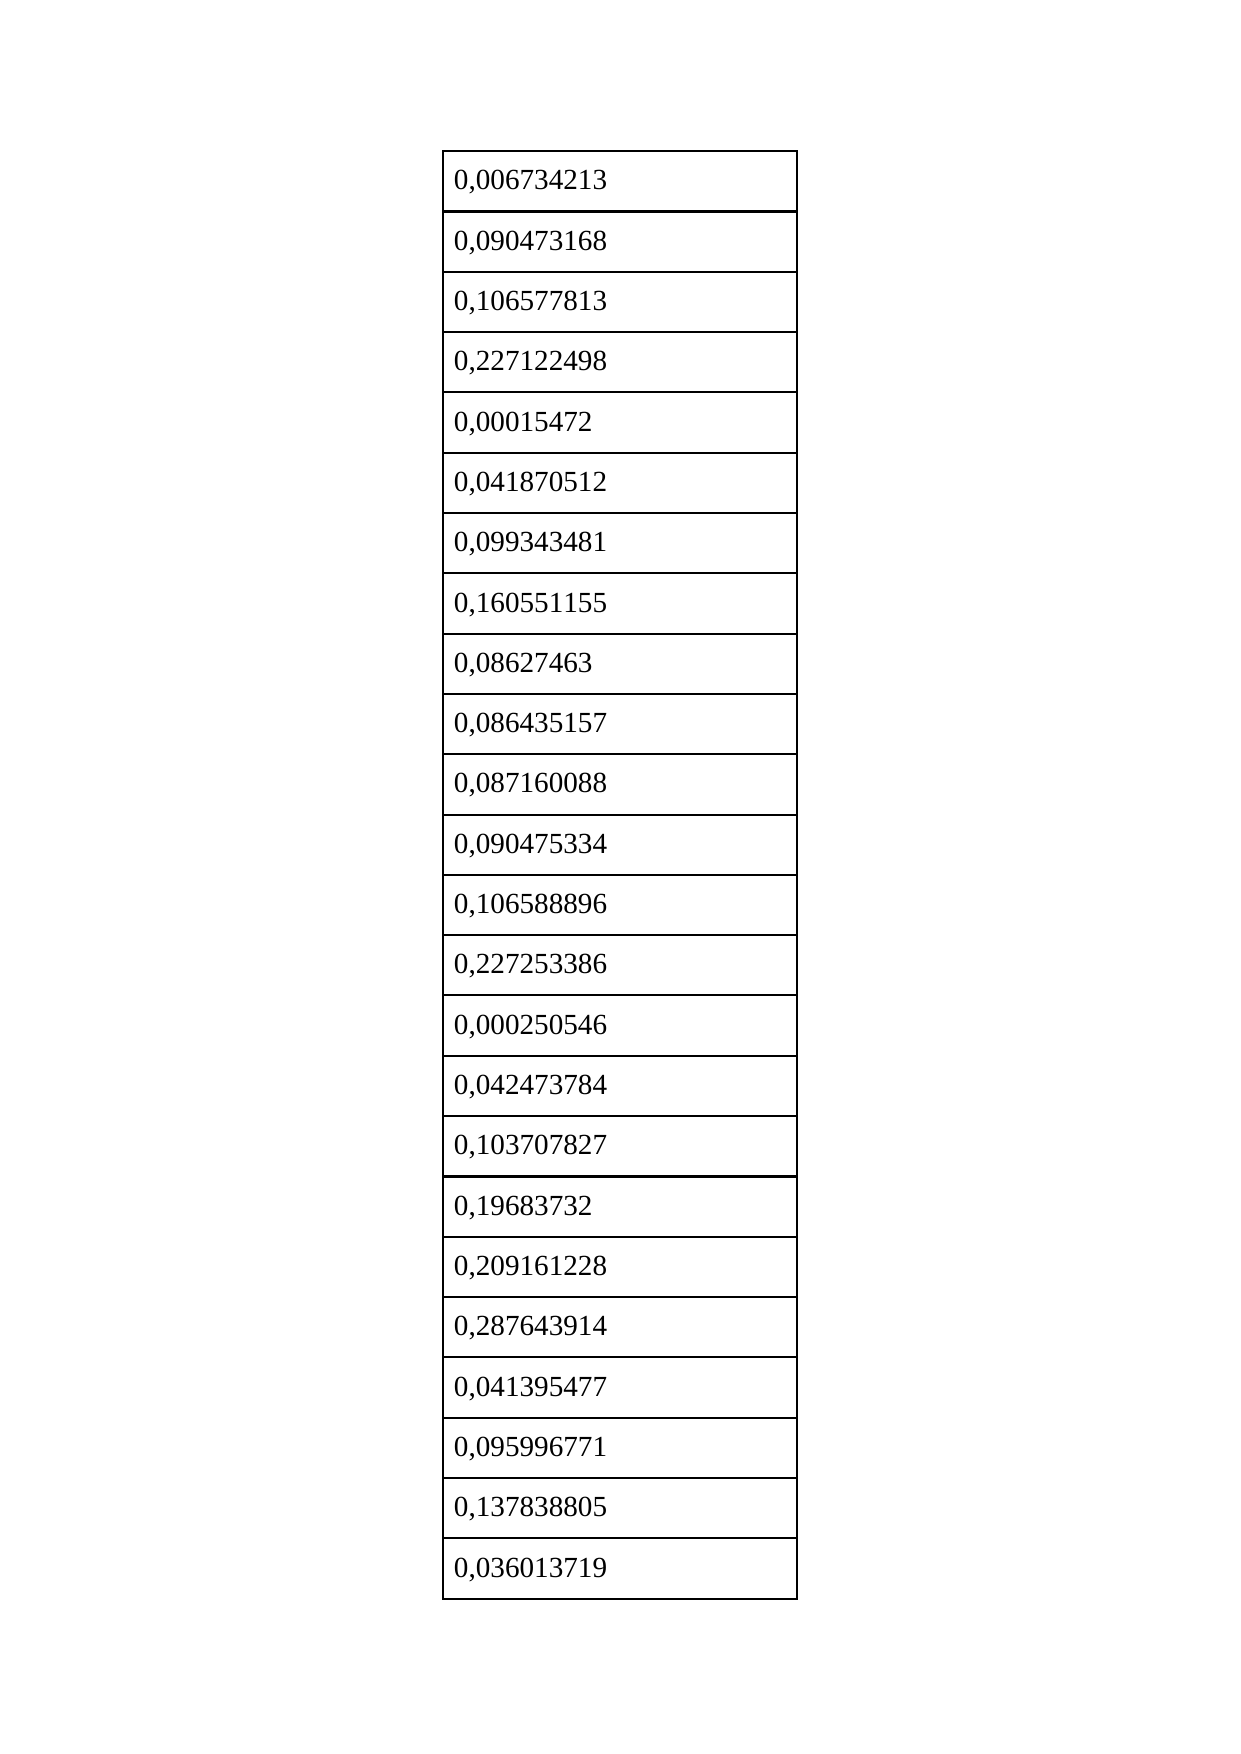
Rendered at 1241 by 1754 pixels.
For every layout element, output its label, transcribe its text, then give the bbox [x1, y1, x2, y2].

table_cell 0,041870512 [444, 454, 796, 512]
table_cell 0,006734213 [444, 152, 796, 210]
table_cell 0,227122498 [444, 333, 796, 391]
table_cell 0,160551155 [444, 574, 796, 632]
table_cell 0,086435157 [444, 695, 796, 753]
table_cell 0,103707827 [444, 1117, 796, 1175]
table_cell 0,00015472 [444, 393, 796, 452]
table_cell 0,090475334 [444, 816, 796, 874]
table_cell 0,087160088 [444, 755, 796, 813]
table_cell 0,137838805 [444, 1479, 796, 1537]
table_cell 0,042473784 [444, 1057, 796, 1115]
table_cell 0,106588896 [444, 876, 796, 934]
table_cell 0,209161228 [444, 1238, 796, 1296]
table_cell 0,287643914 [444, 1298, 796, 1356]
table_cell 0,095996771 [444, 1419, 796, 1477]
table_cell 0,227253386 [444, 936, 796, 994]
table_cell 0,19683732 [444, 1178, 796, 1236]
table_cell 0,036013719 [444, 1539, 796, 1597]
table_cell 0,041395477 [444, 1358, 796, 1417]
table_cell 0,08627463 [444, 635, 796, 693]
table_cell 0,106577813 [444, 273, 796, 331]
table_cell 0,090473168 [444, 213, 796, 271]
table_cell 0,000250546 [444, 996, 796, 1055]
table_cell 0,099343481 [444, 514, 796, 572]
